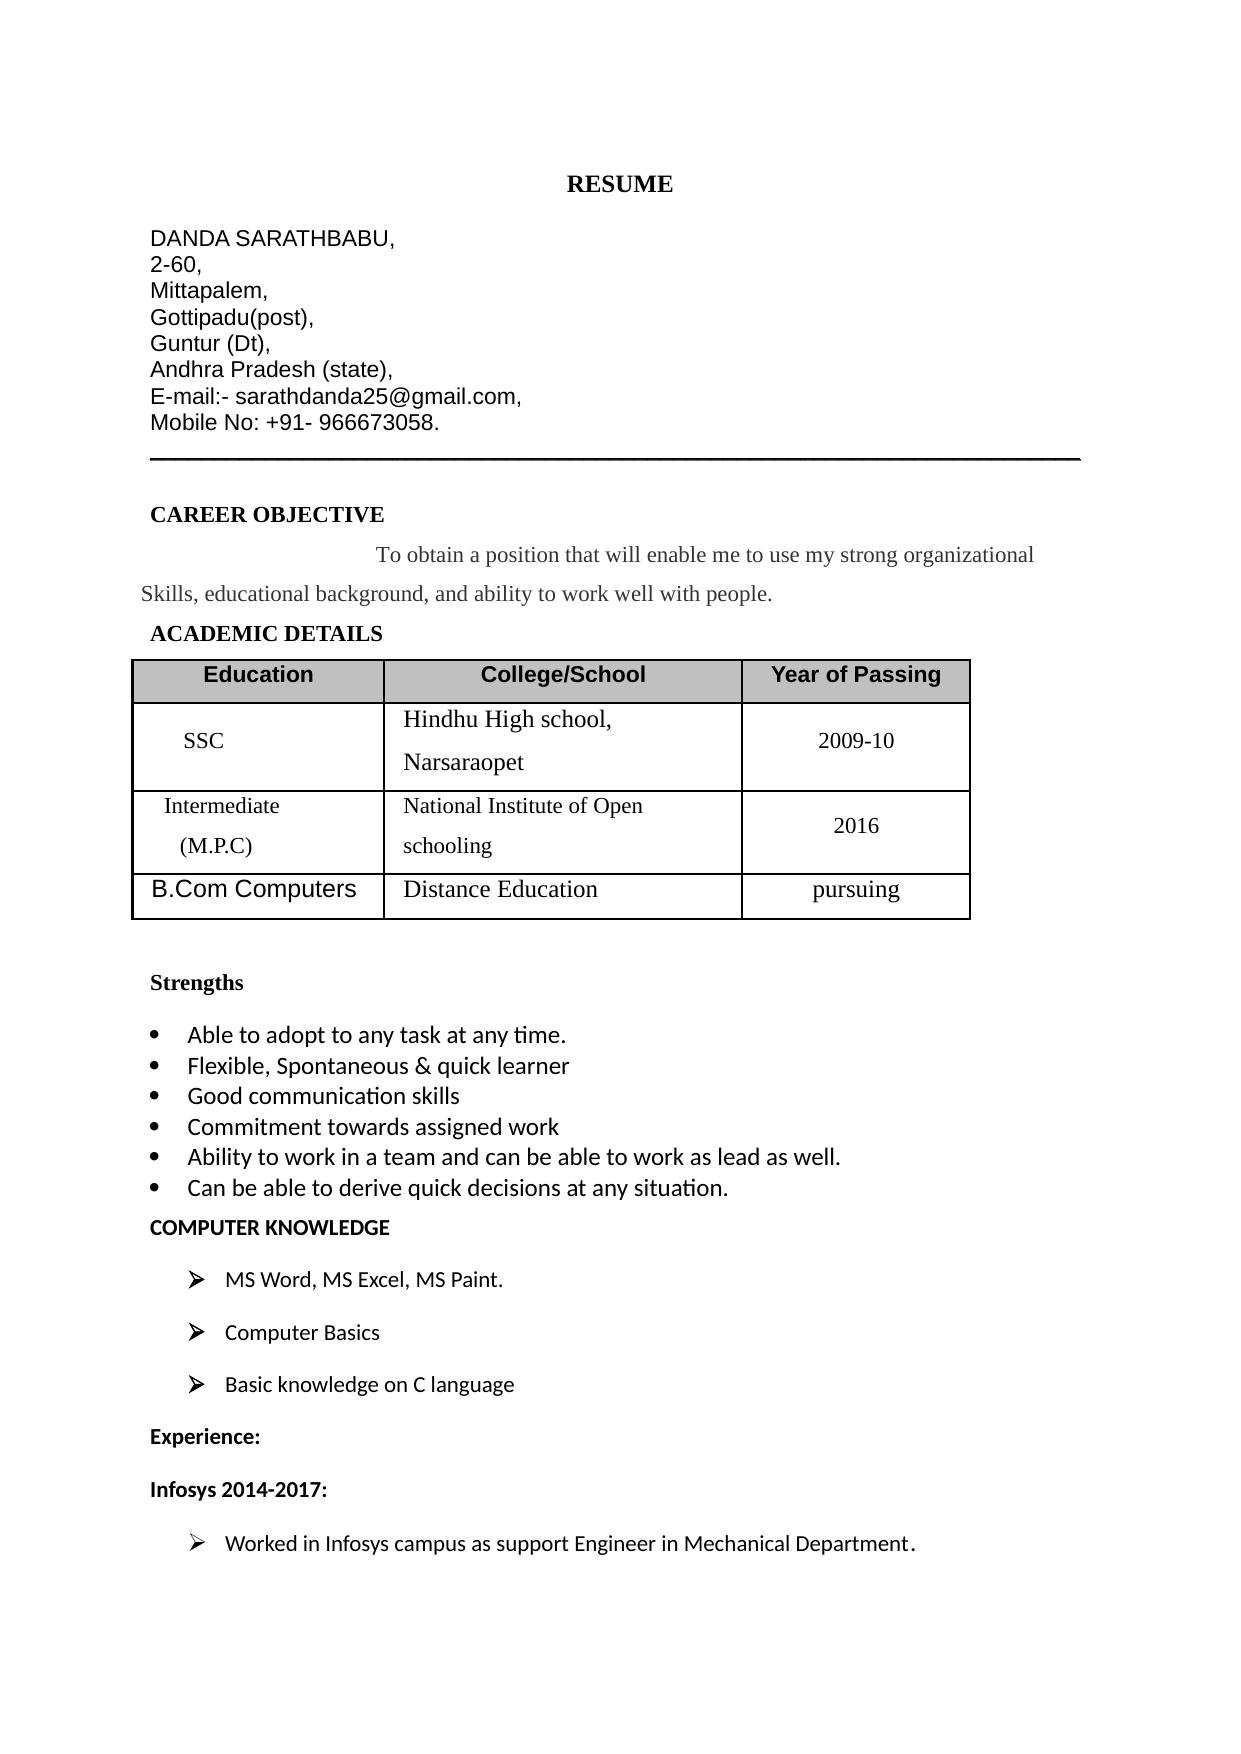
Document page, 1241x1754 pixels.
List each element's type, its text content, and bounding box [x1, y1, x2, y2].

table_cell 2009-10 [743, 704, 969, 790]
text To obtain a position that will enable me to use my strong organizational [141, 541, 1090, 567]
text ACADEMIC DETAILS [150, 620, 1090, 646]
table_cell 2016 [743, 792, 969, 872]
list Able to adopt to any task at any time. [150, 1019, 1090, 1050]
list Can be able to derive quick decisions at any situation. [150, 1172, 1090, 1202]
table_cell B.Com Computers [134, 875, 383, 917]
list Flexible, Spontaneous & quick learner [150, 1050, 1090, 1080]
text 2-60, [150, 251, 1090, 277]
text RESUME [150, 169, 1090, 198]
text CAREER OBJECTIVE [150, 501, 1090, 528]
table_header Education [134, 661, 383, 702]
text COMPUTER KNOWLEDGE [150, 1213, 1090, 1241]
text Experience: [150, 1422, 1090, 1451]
table_cell Hindhu High school, Narsaraopet [385, 704, 741, 790]
table_cell National Institute of Open schooling [385, 792, 741, 872]
text DANDA SARATHBABU, [150, 224, 1090, 251]
list Computer Basics [187, 1318, 1090, 1346]
list Worked in Infosys campus as support Engineer in Mechanical Department. [187, 1527, 1090, 1558]
table_cell pursuing [743, 875, 969, 917]
list Basic knowledge on C language [187, 1370, 1090, 1398]
table_header College/School [385, 661, 741, 702]
text Mittapalem, [150, 277, 1090, 304]
text Infosys 2014-2017: [150, 1475, 1090, 1503]
table_cell SSC [134, 704, 383, 790]
table_header Year of Passing [743, 661, 969, 702]
list Commitment towards assigned work [150, 1111, 1090, 1141]
text Skills, educational background, and ability to work well with people. [141, 580, 1090, 607]
list MS Word, MS Excel, MS Paint. [187, 1265, 1090, 1293]
text Strengths [150, 969, 1090, 996]
text Andhra Pradesh (state), [150, 356, 1090, 383]
text Gottipadu(post), [150, 304, 1090, 330]
list Good communication skills [150, 1080, 1090, 1111]
text E-mail:- sarathdanda25@gmail.com, [150, 383, 1090, 409]
table_cell Intermediate (M.P.C) [134, 792, 383, 872]
table_cell Distance Education [385, 875, 741, 917]
text _________________________________________________________________________ [150, 435, 1090, 462]
text Guntur (Dt), [150, 330, 1090, 356]
text Mobile No: +91- 966673058. [150, 409, 1090, 435]
list Ability to work in a team and can be able to work as lead as well. [150, 1141, 1090, 1172]
